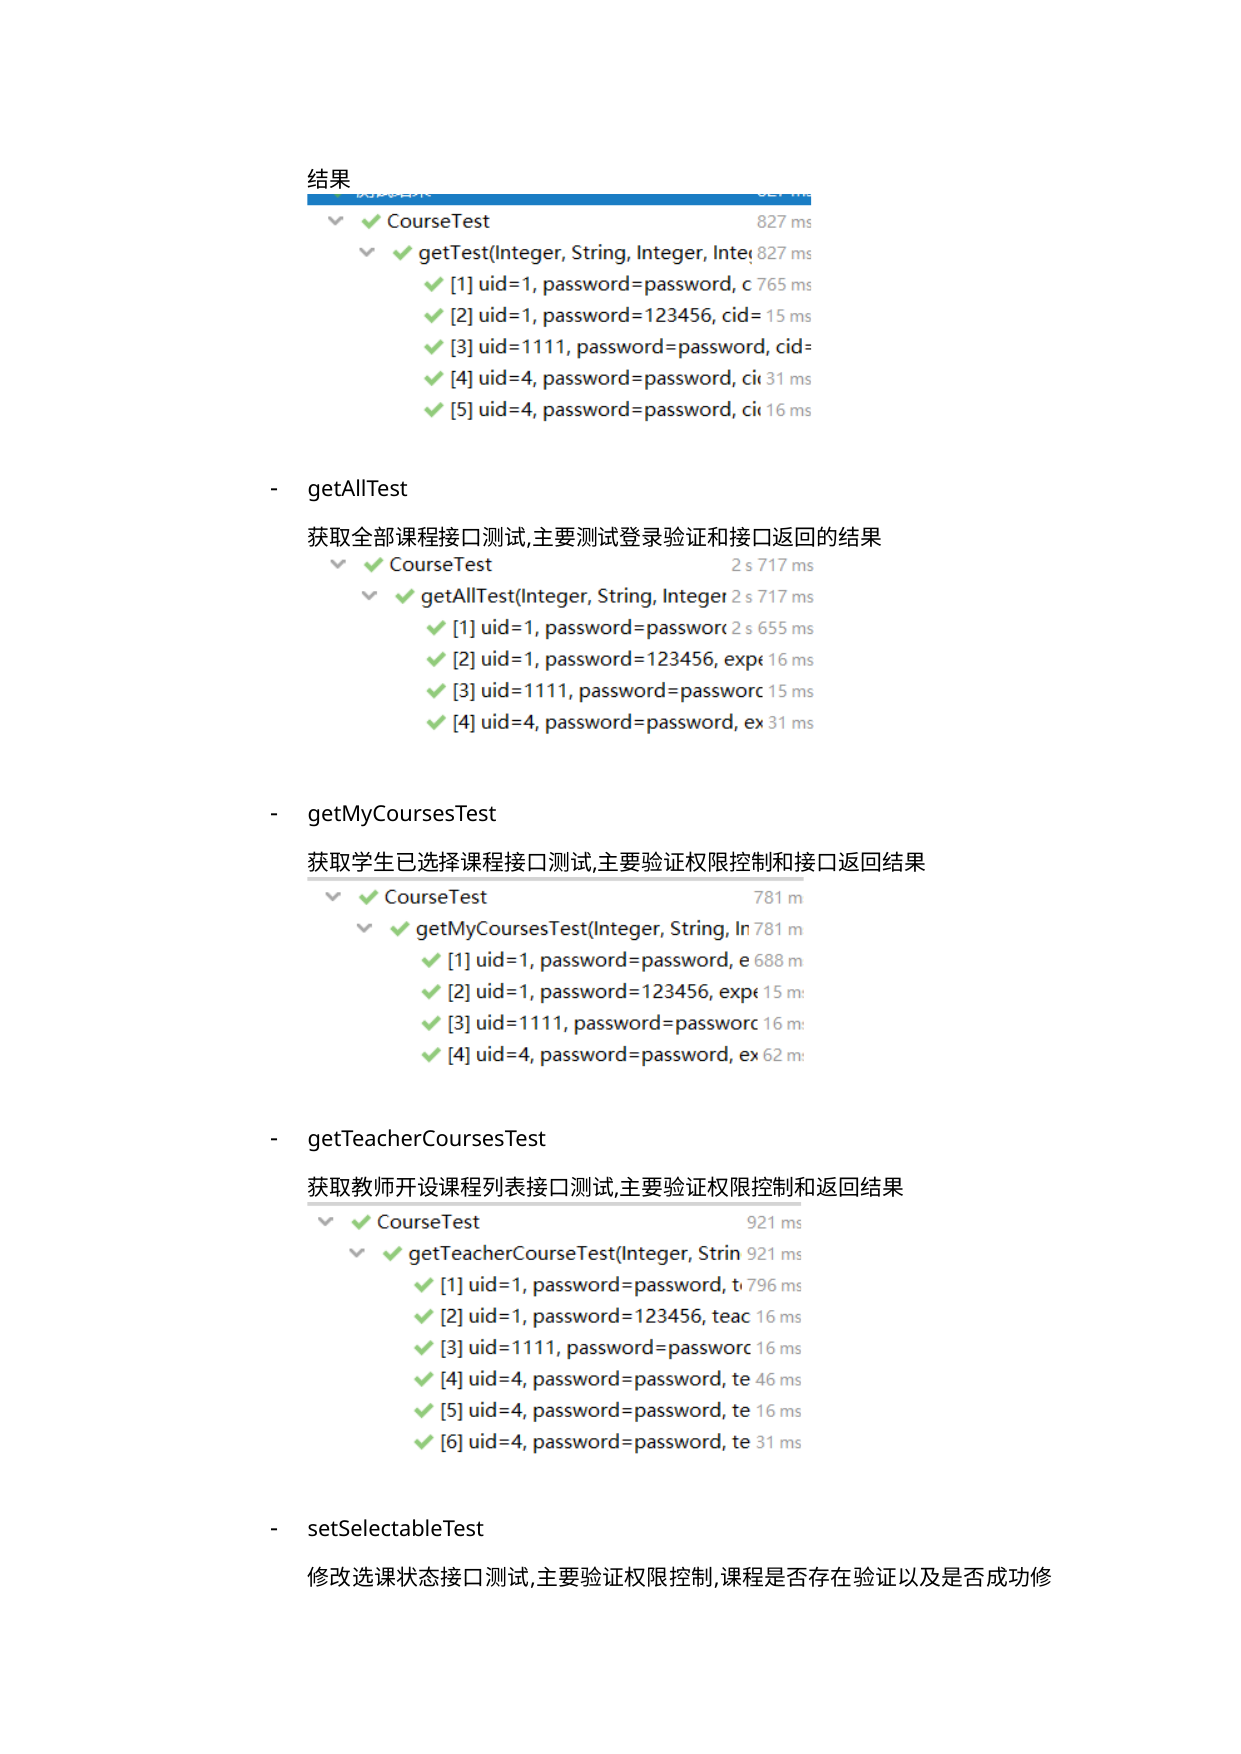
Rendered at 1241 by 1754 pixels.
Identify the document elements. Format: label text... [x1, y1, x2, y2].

list setSelectableTest [270, 1494, 1053, 1559]
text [307, 162, 1053, 194]
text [307, 1559, 1053, 1592]
picture [307, 1202, 802, 1471]
list getAllTest [270, 454, 1053, 519]
text 获取教师开设课程列表接口测试,主要验证权限控制和返回结果 [307, 1169, 1053, 1202]
picture [307, 194, 812, 435]
list getMyCoursesTest [270, 779, 1053, 844]
text 获取学生已选择课程接口测试,主要验证权限控制和接口返回结果 [307, 844, 1053, 877]
list getTeacherCoursesTest [270, 1104, 1053, 1169]
picture [307, 552, 819, 749]
text 获取全部课程接口测试,主要测试登录验证和接口返回的结果 [307, 519, 1053, 552]
picture [307, 877, 804, 1099]
